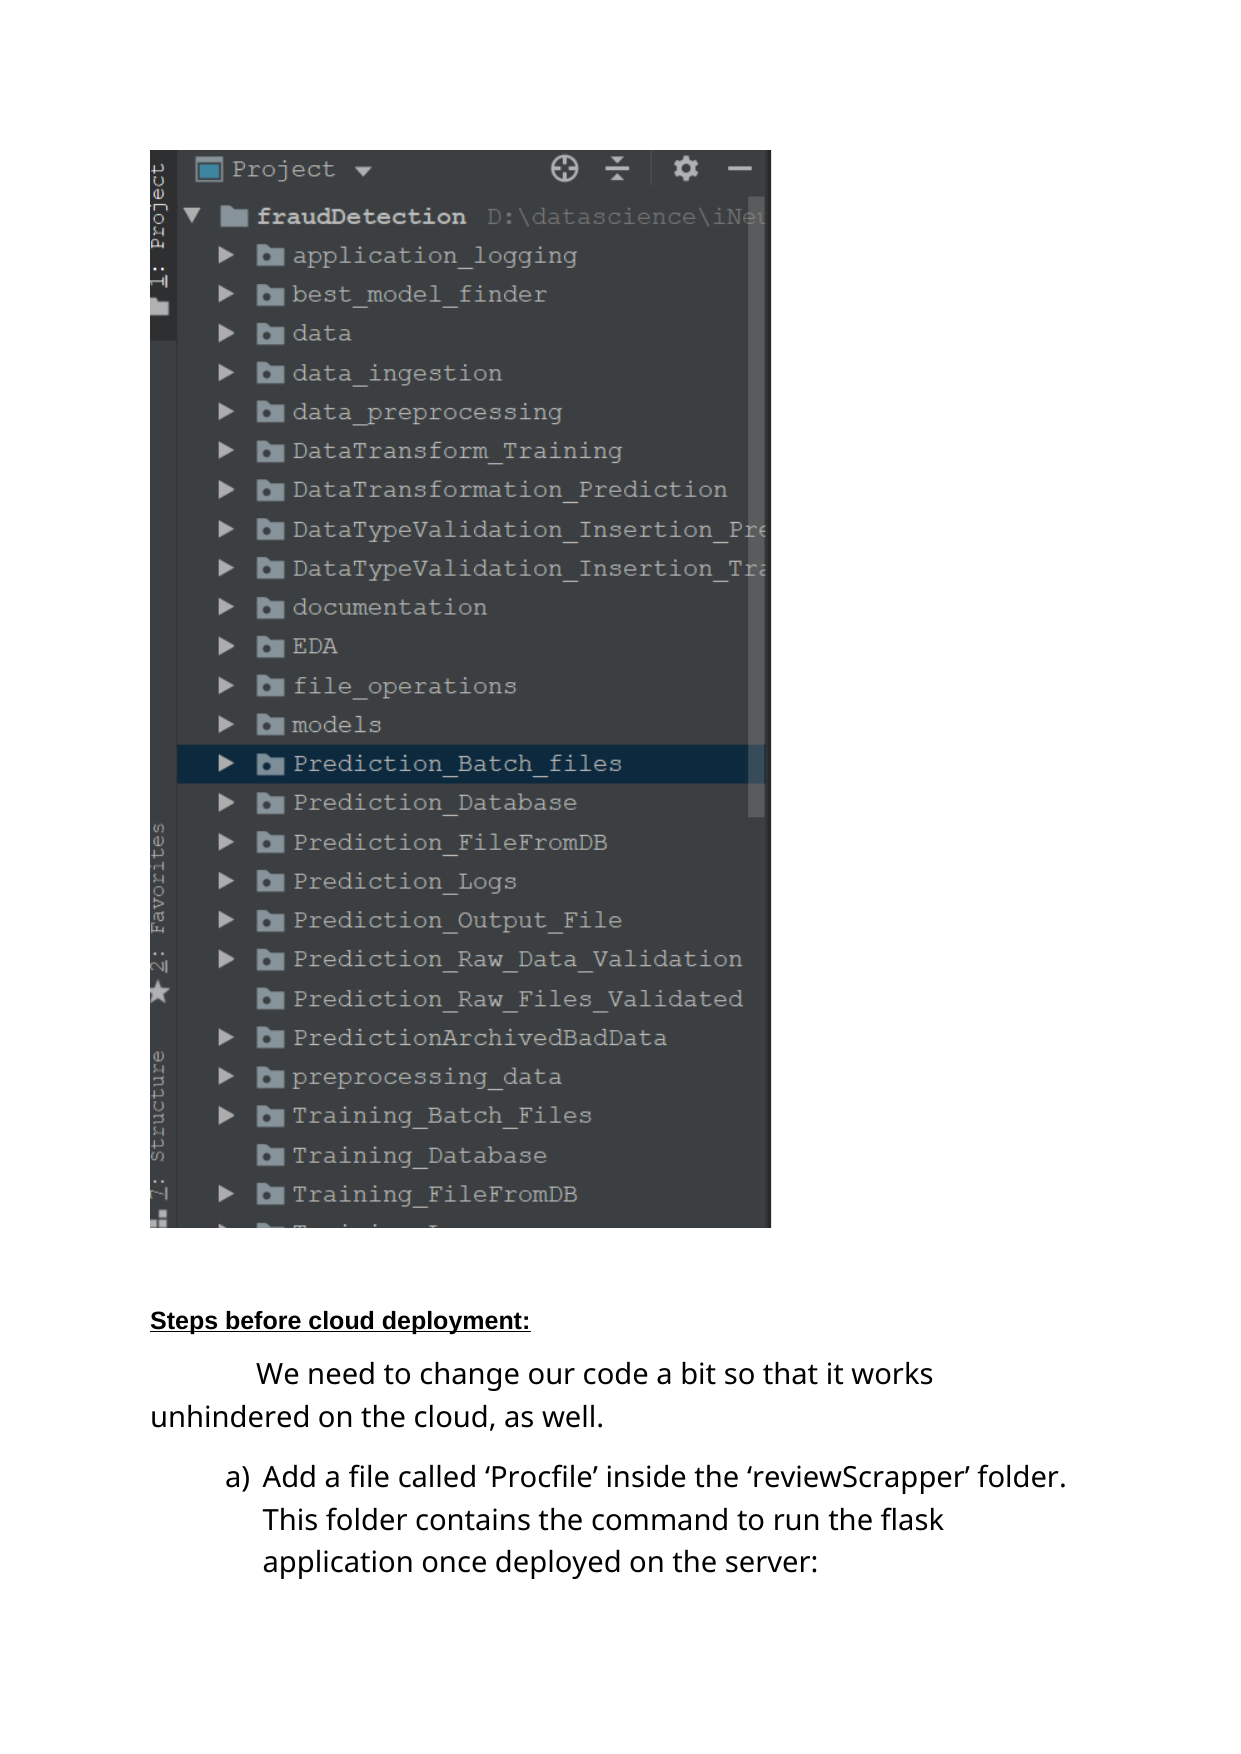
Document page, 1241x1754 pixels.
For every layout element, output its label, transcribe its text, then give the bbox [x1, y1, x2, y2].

text Steps before cloud deployment: [150, 1306, 1090, 1335]
list Add a file called ‘Procfile’ inside the ‘reviewScrapper’ folder. This folder contains the command to run the flask application once deployed on the server: [225, 1456, 1090, 1581]
text We need to change our code a bit so that it works unhindered on the cloud, as well. [150, 1354, 1090, 1436]
picture [150, 150, 772, 1228]
